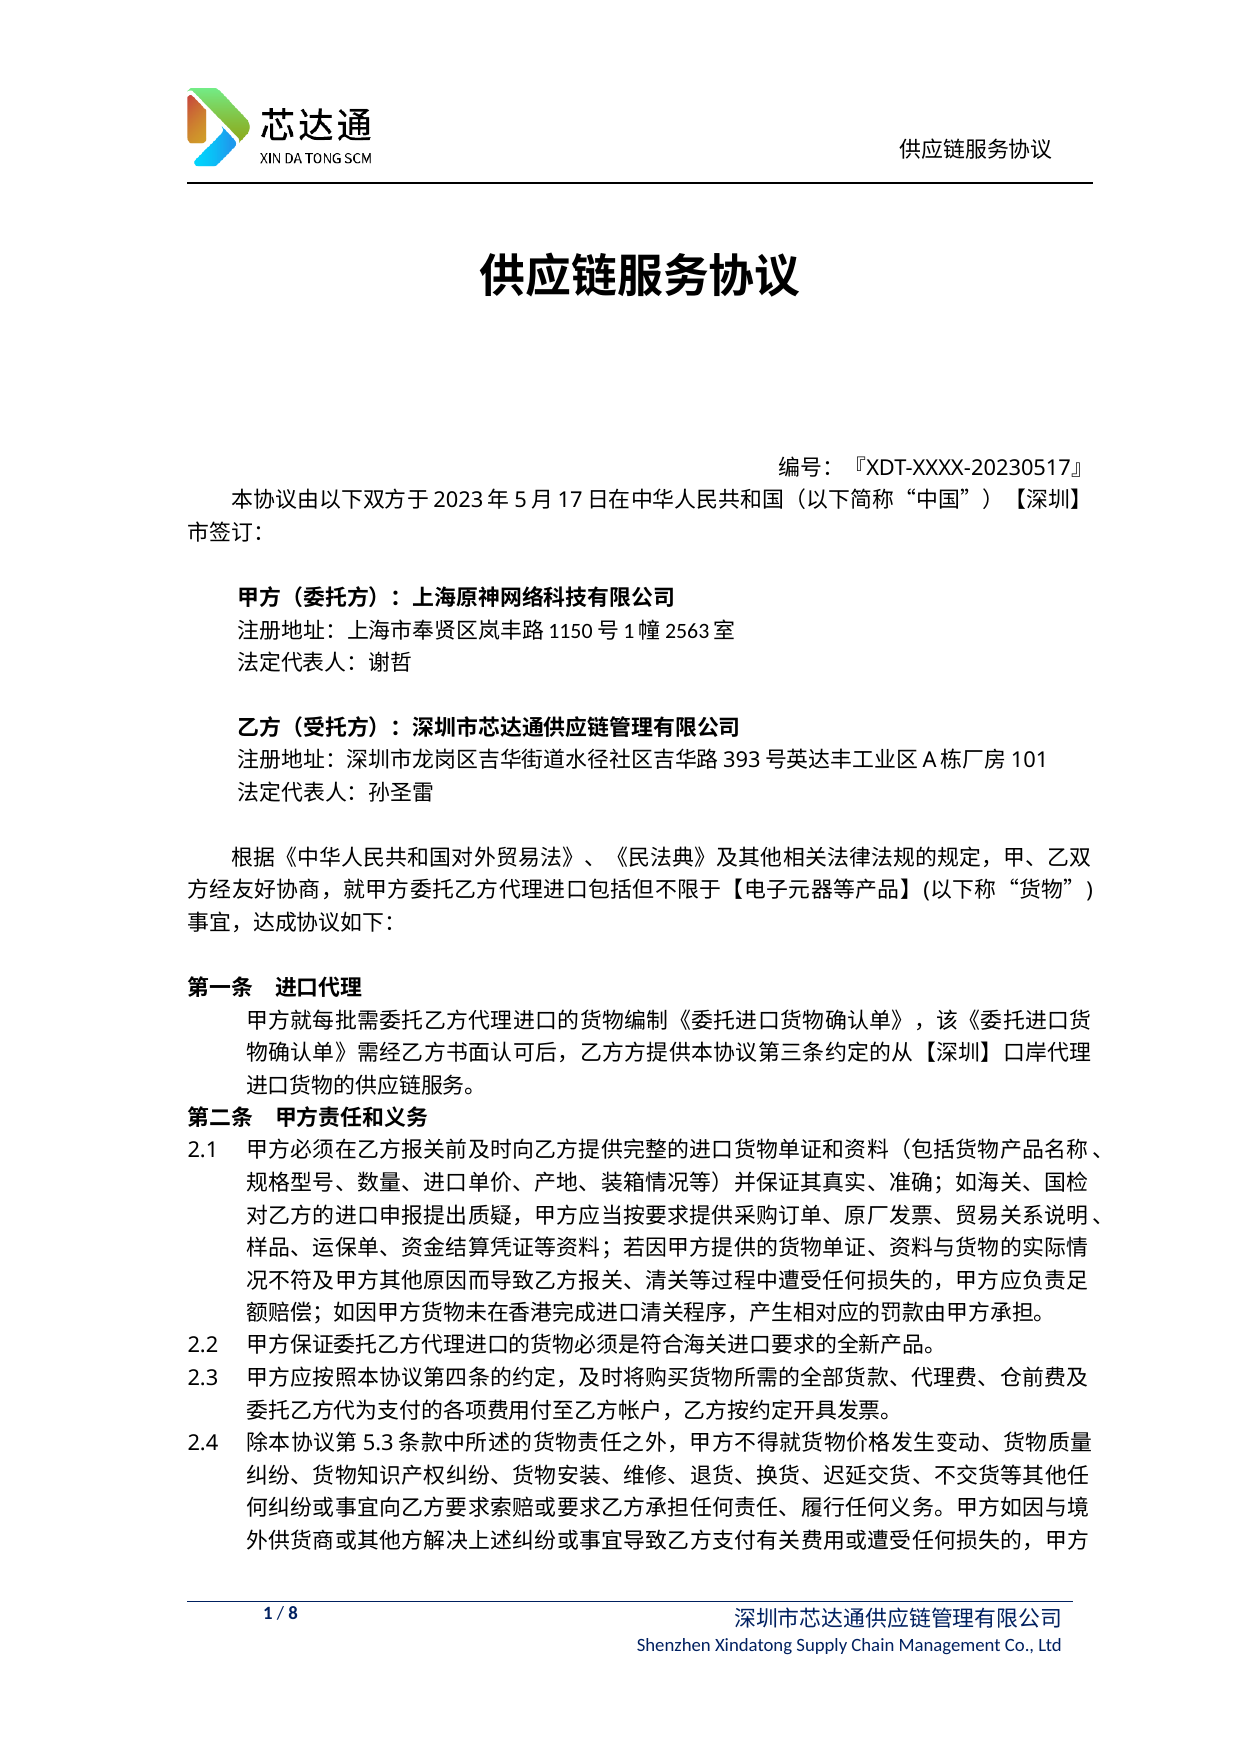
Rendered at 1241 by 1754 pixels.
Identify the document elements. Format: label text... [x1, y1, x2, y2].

text 乙方（受托方）：深圳市芯达通供应链管理有限公司 [187, 710, 1093, 742]
list 甲方应按照本协议第四条的约定，及时将购买货物所需的全部货款、代理费、仓前费及委托乙方代为支付的各项费用付至乙方帐户，乙方按约定开具发票。 [187, 1360, 1093, 1425]
list 甲方必须在乙方报关前及时向乙方提供完整的进口货物单证和资料（包括货物产品名称、规格型号、数量、进口单价、产地、装箱情况等）并保证其真实、准确；如海关、国检对乙方的进口申报提出质疑，甲方应当按要求提供采购订单、原厂发票、贸易关系说明、样品、运保单、资金结算凭证等资料；若因甲方提供的货物单证、资料与货物的实际情况不符及甲方其他原因而导致乙方报关、清关等过程中遭受任何损失的，甲方应负责足额赔偿；如因甲方货物未在香港完成进口清关程序，产生相对应的罚款由甲方承担。 [187, 1132, 1093, 1327]
list 甲方保证委托乙方代理进口的货物必须是符合海关进口要求的全新产品。 [187, 1327, 1093, 1360]
text 法定代表人：孙圣雷 [187, 775, 1093, 807]
text 注册地址：上海市奉贤区岚丰路1150号1幢2563室 [187, 612, 1093, 645]
text 甲方（委托方）：上海原神网络科技有限公司 [187, 580, 1093, 612]
text 编号：『XDT-XXXX-20230517』 [187, 450, 1093, 482]
text 根据《中华人民共和国对外贸易法》、《民法典》及其他相关法律法规的规定，甲、乙双方经友好协商，就甲方委托乙方代理进口包括但不限于【电子元器等产品】(以下称“货物”)事宜，达成协议如下： [187, 840, 1093, 937]
list 甲方责任和义务 [187, 1100, 1093, 1132]
picture [187, 88, 375, 178]
text 法定代表人：谢哲 [237, 645, 1093, 677]
subtitle 供应链服务协议 [187, 224, 1093, 322]
text 本协议由以下双方于2023年5月17日在中华人民共和国（以下简称“中国”）【深圳】市签订： [187, 482, 1093, 547]
list 进口代理 [187, 970, 1093, 1002]
text 甲方就每批需委托乙方代理进口的货物编制《委托进口货物确认单》，该《委托进口货物确认单》需经乙方书面认可后，乙方方提供本协议第三条约定的从【深圳】口岸代理进口货物的供应链服务。 [246, 1002, 1093, 1100]
text 注册地址：深圳市龙岗区吉华街道水径社区吉华路393号英达丰工业区A栋厂房101 [187, 742, 1093, 775]
